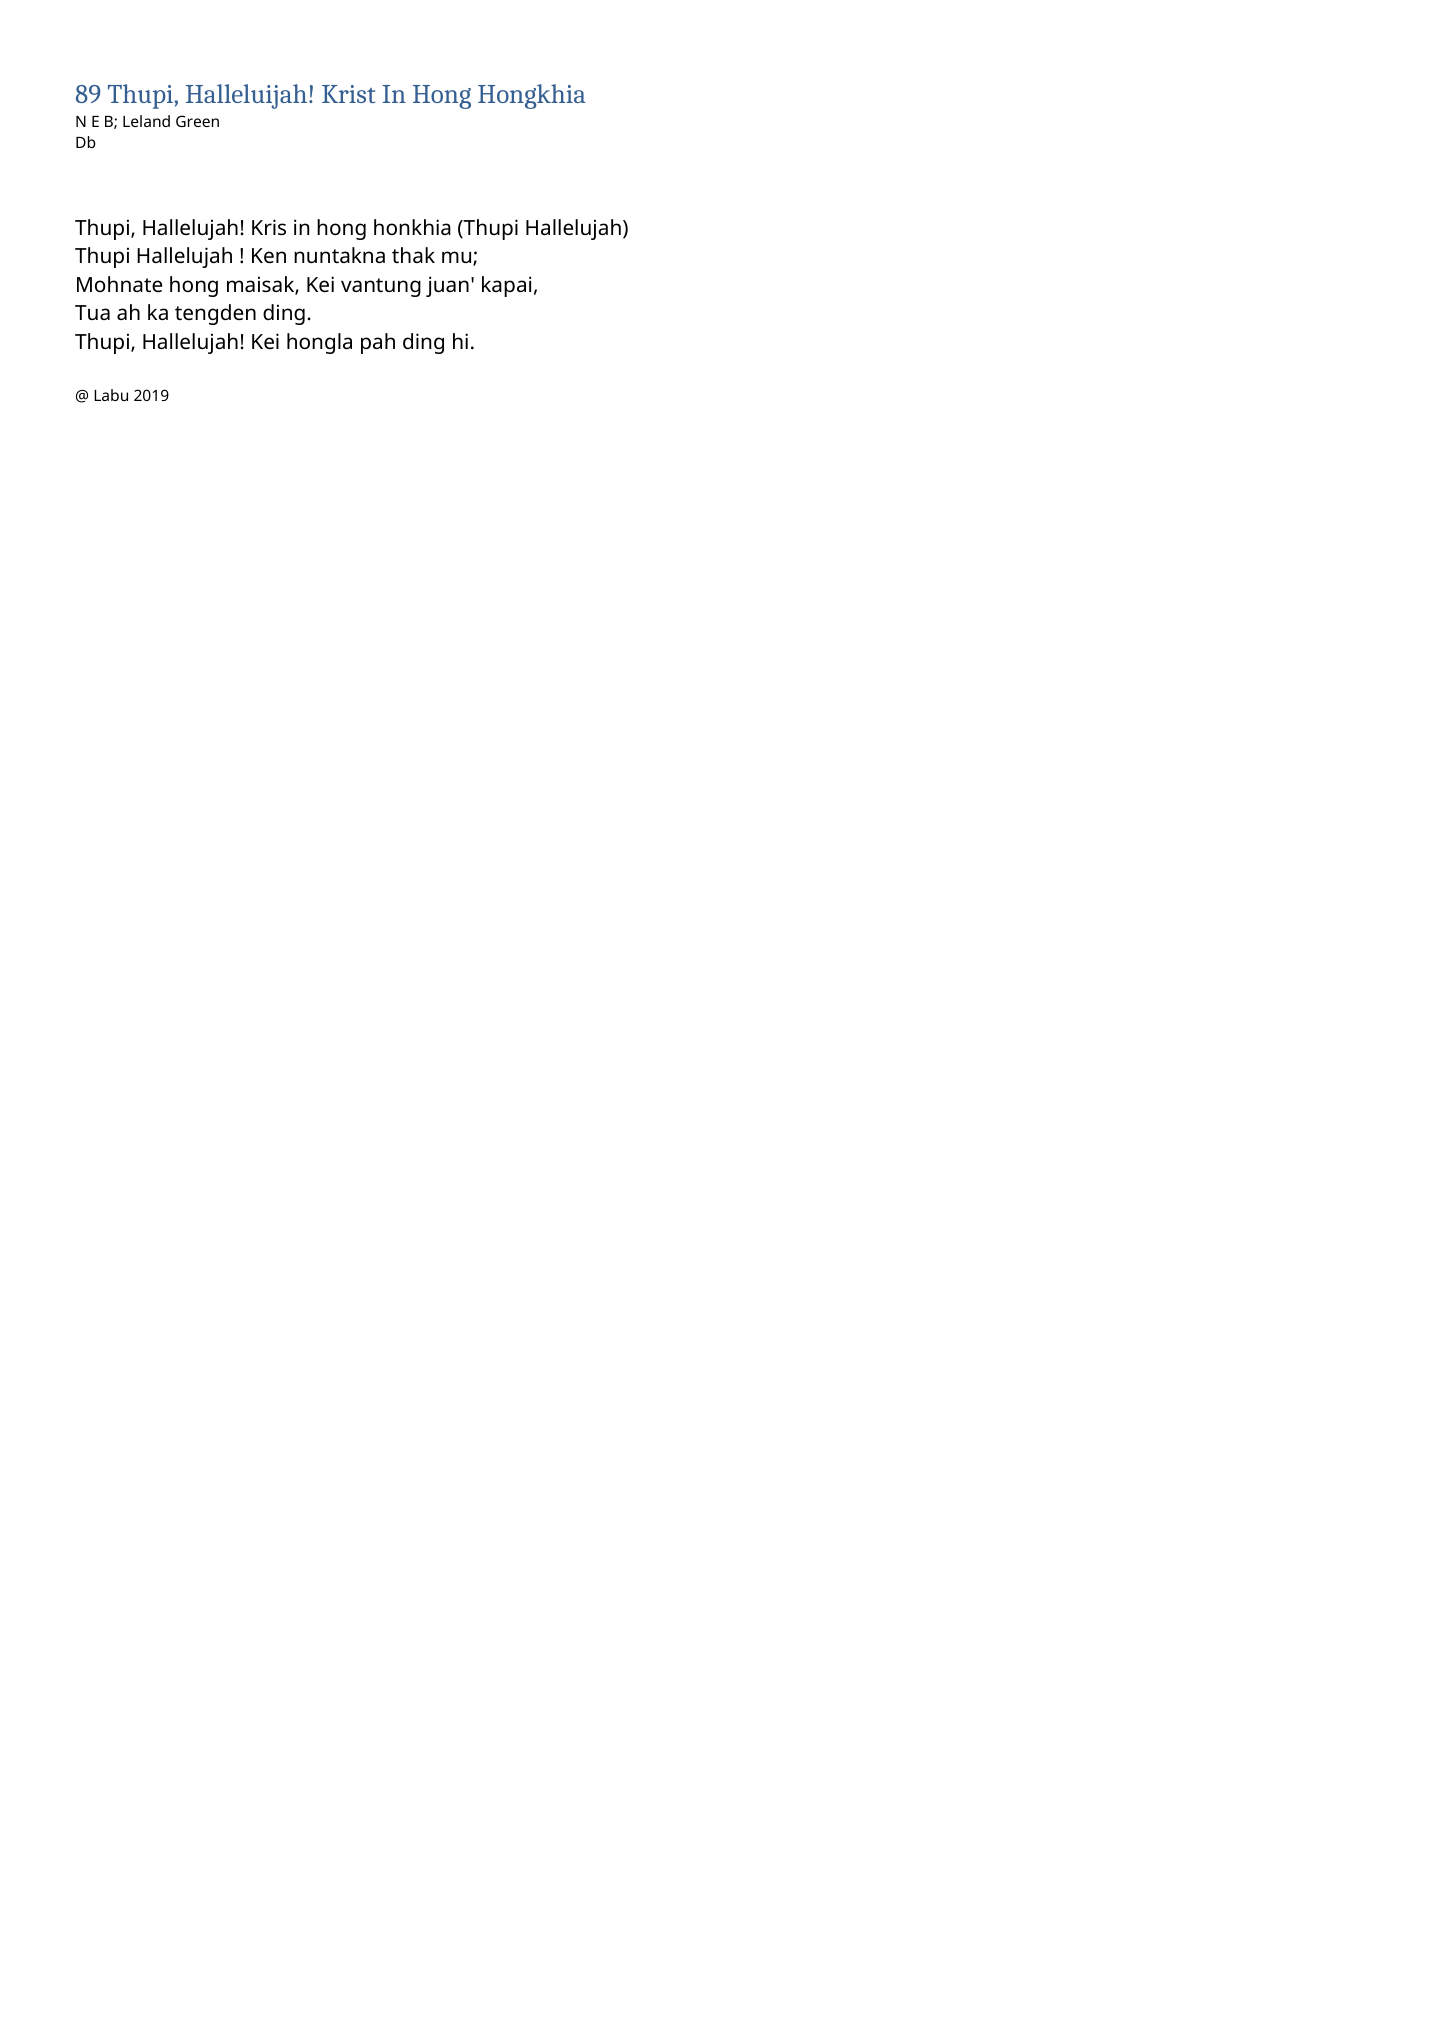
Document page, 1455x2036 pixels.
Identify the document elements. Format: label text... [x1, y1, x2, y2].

text N E B; Leland Green Db [75, 110, 1379, 184]
text @ Labu 2019 [75, 384, 1379, 437]
text Thupi, Hallelujah! Kris in hong honkhia (Thupi Hallelujah) Thupi Hallelujah ! Ken nuntakna thak mu; Mohnate hong maisak, Kei vantung juan' kapai, Tua ah ka tengden ding. Thupi, Hallelujah! Kei hongla pah ding hi. [75, 213, 1379, 355]
subtitle 89 Thupi, Halleluijah! Krist In Hong Hongkhia [75, 79, 1379, 110]
